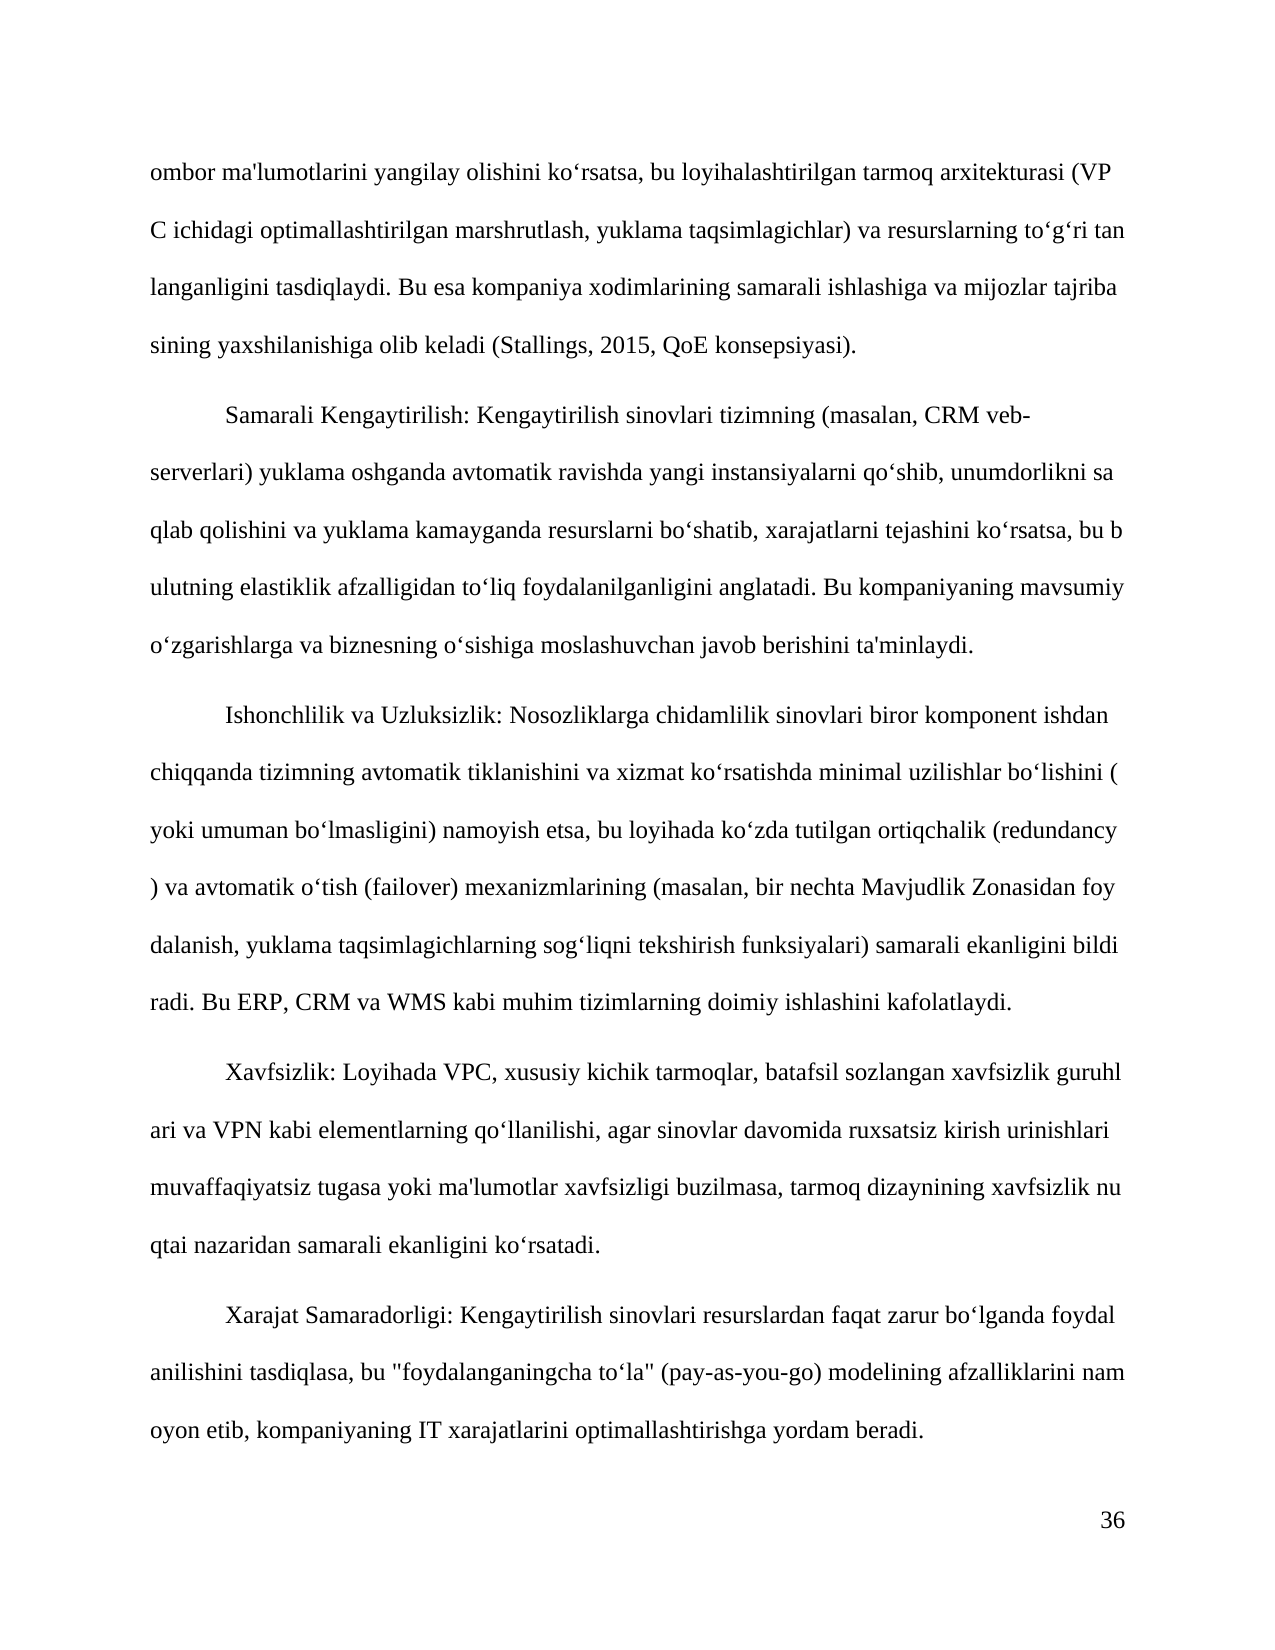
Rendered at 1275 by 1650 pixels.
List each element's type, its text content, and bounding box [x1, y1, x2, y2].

text Xarajat Samaradorligi: Kengaytirilish sinovlari resurslardan faqat zarur bo‘lganda foydalanilishini tasdiqlasa, bu "foydalanganingcha to‘la" (pay-as-you-go) modelining afzalliklarini namoyon etib, kompaniyaning IT xarajatlarini optimallashtirishga yordam beradi. [150, 1300, 1125, 1444]
text Ishonchlilik va Uzluksizlik: Nosozliklarga chidamlilik sinovlari biror komponent ishdan chiqqanda tizimning avtomatik tiklanishini va xizmat ko‘rsatishda minimal uzilishlar bo‘lishini (yoki umuman bo‘lmasligini) namoyish etsa, bu loyihada ko‘zda tutilgan ortiqchalik (redundancy) va avtomatik o‘tish (failover) mexanizmlarining (masalan, bir nechta Mavjudlik Zonasidan foydalanish, yuklama taqsimlagichlarning sog‘liqni tekshirish funksiyalari) samarali ekanligini bildiradi. Bu ERP, CRM va WMS kabi muhim tizimlarning doimiy ishlashini kafolatlaydi. [150, 700, 1125, 1016]
text Xavfsizlik: Loyihada VPC, xususiy kichik tarmoqlar, batafsil sozlangan xavfsizlik guruhlari va VPN kabi elementlarning qo‘llanilishi, agar sinovlar davomida ruxsatsiz kirish urinishlari muvaffaqiyatsiz tugasa yoki ma'lumotlar xavfsizligi buzilmasa, tarmoq dizaynining xavfsizlik nuqtai nazaridan samarali ekanligini ko‘rsatadi. [150, 1057, 1125, 1259]
text Samarali Kengaytirilish: Kengaytirilish sinovlari tizimning (masalan, CRM veb-serverlari) yuklama oshganda avtomatik ravishda yangi instansiyalarni qo‘shib, unumdorlikni saqlab qolishini va yuklama kamayganda resurslarni bo‘shatib, xarajatlarni tejashini ko‘rsatsa, bu bulutning elastiklik afzalligidan to‘liq foydalanilganligini anglatadi. Bu kompaniyaning mavsumiy o‘zgarishlarga va biznesning o‘sishiga moslashuvchan javob berishini ta'minlaydi. [150, 400, 1125, 659]
